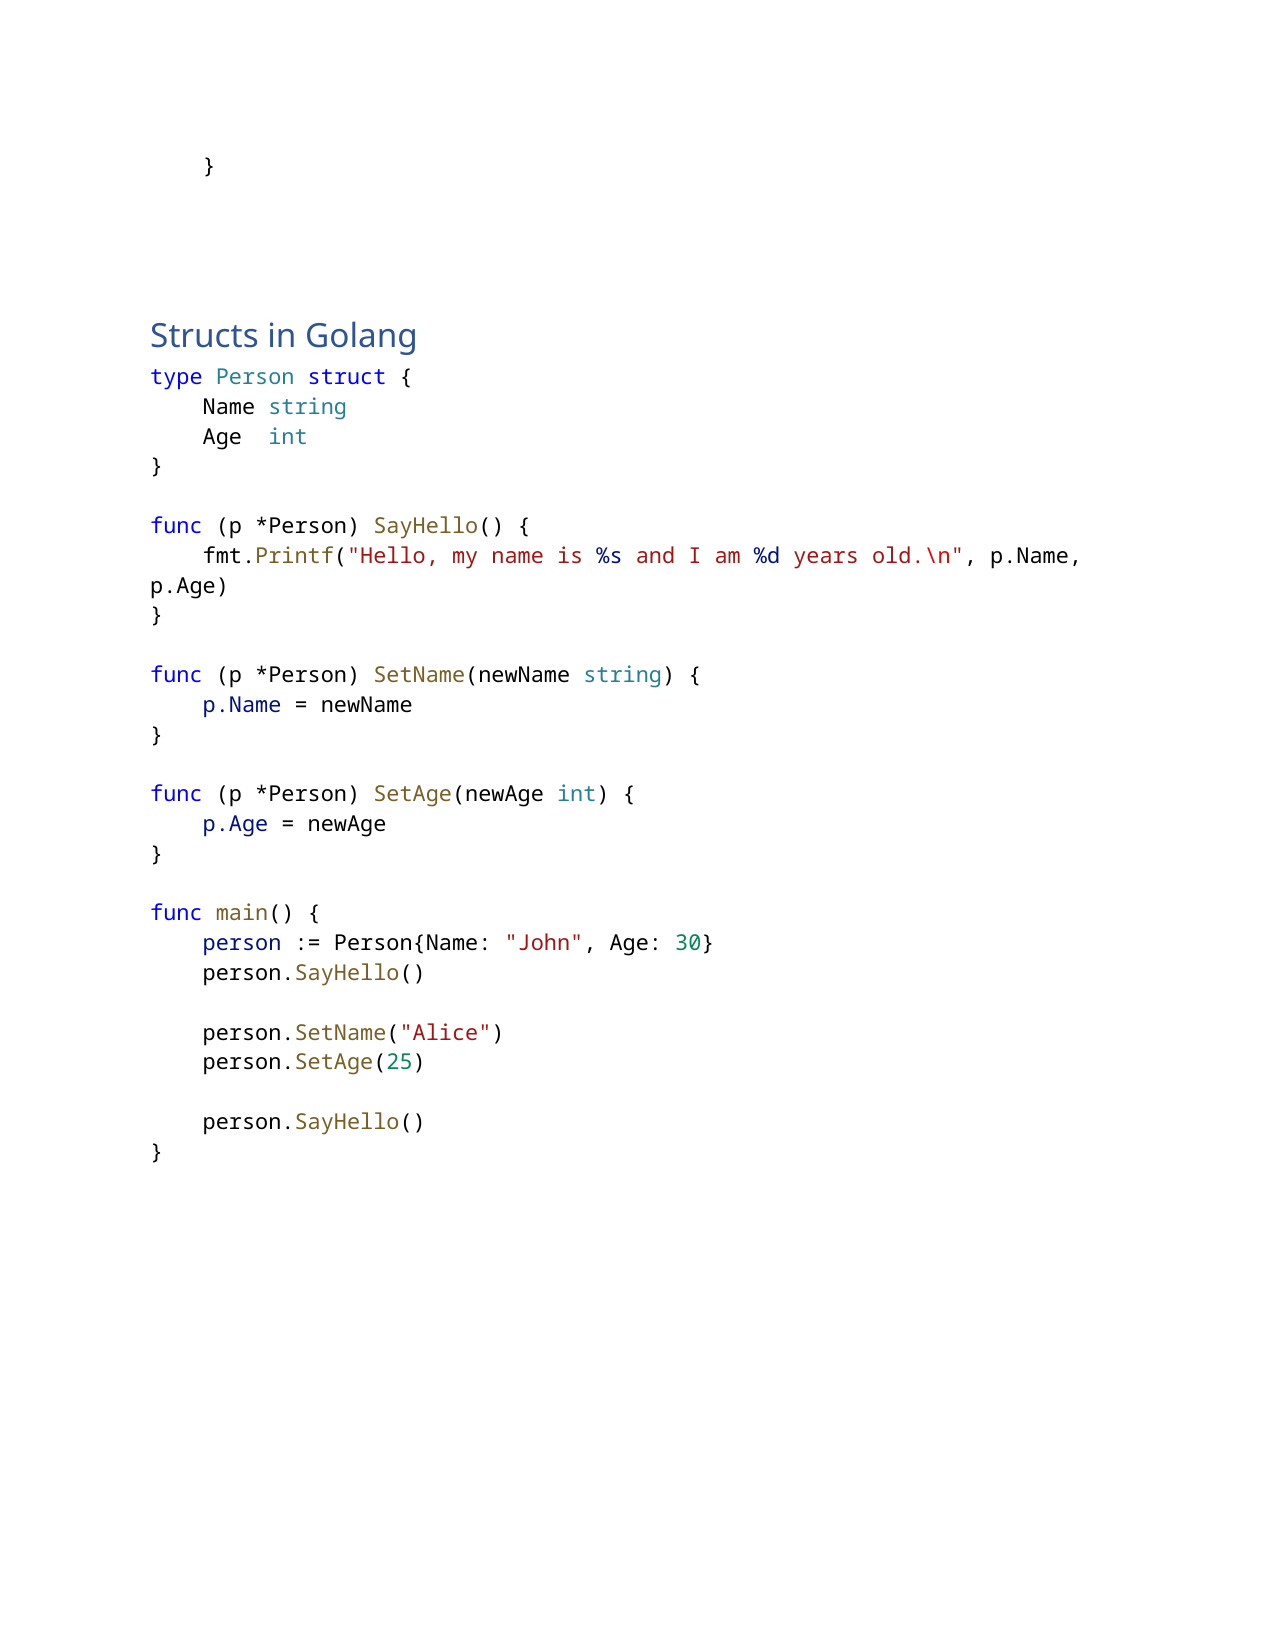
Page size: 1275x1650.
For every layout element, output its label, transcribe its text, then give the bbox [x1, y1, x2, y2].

text func (p *Person) SetName(newName string) { [150, 659, 1125, 689]
text } [150, 718, 1125, 748]
text p.Name = newName [150, 689, 1125, 718]
text person.SayHello() [150, 1106, 1125, 1136]
text type Person struct { [150, 361, 1125, 391]
text func (p *Person) SayHello() { [150, 510, 1125, 540]
text person := Person{Name: "John", Age: 30} [150, 927, 1125, 957]
text person.SayHello() [150, 957, 1125, 987]
subtitle Structs in Golang [150, 312, 1125, 357]
text } [150, 450, 1125, 480]
text p.Age = newAge [150, 808, 1125, 838]
text Age int [150, 421, 1125, 450]
text Name string [150, 391, 1125, 421]
text person.SetAge(25) [150, 1046, 1125, 1076]
text func main() { [150, 897, 1125, 927]
text } [150, 599, 1125, 629]
text func (p *Person) SetAge(newAge int) { [150, 778, 1125, 808]
text } [150, 150, 1125, 180]
text } [150, 838, 1125, 867]
text } [150, 1136, 1125, 1165]
text person.SetName("Alice") [150, 1016, 1125, 1046]
text fmt.Printf("Hello, my name is %s and I am %d years old.\n", p.Name, p.Age) [150, 540, 1125, 599]
